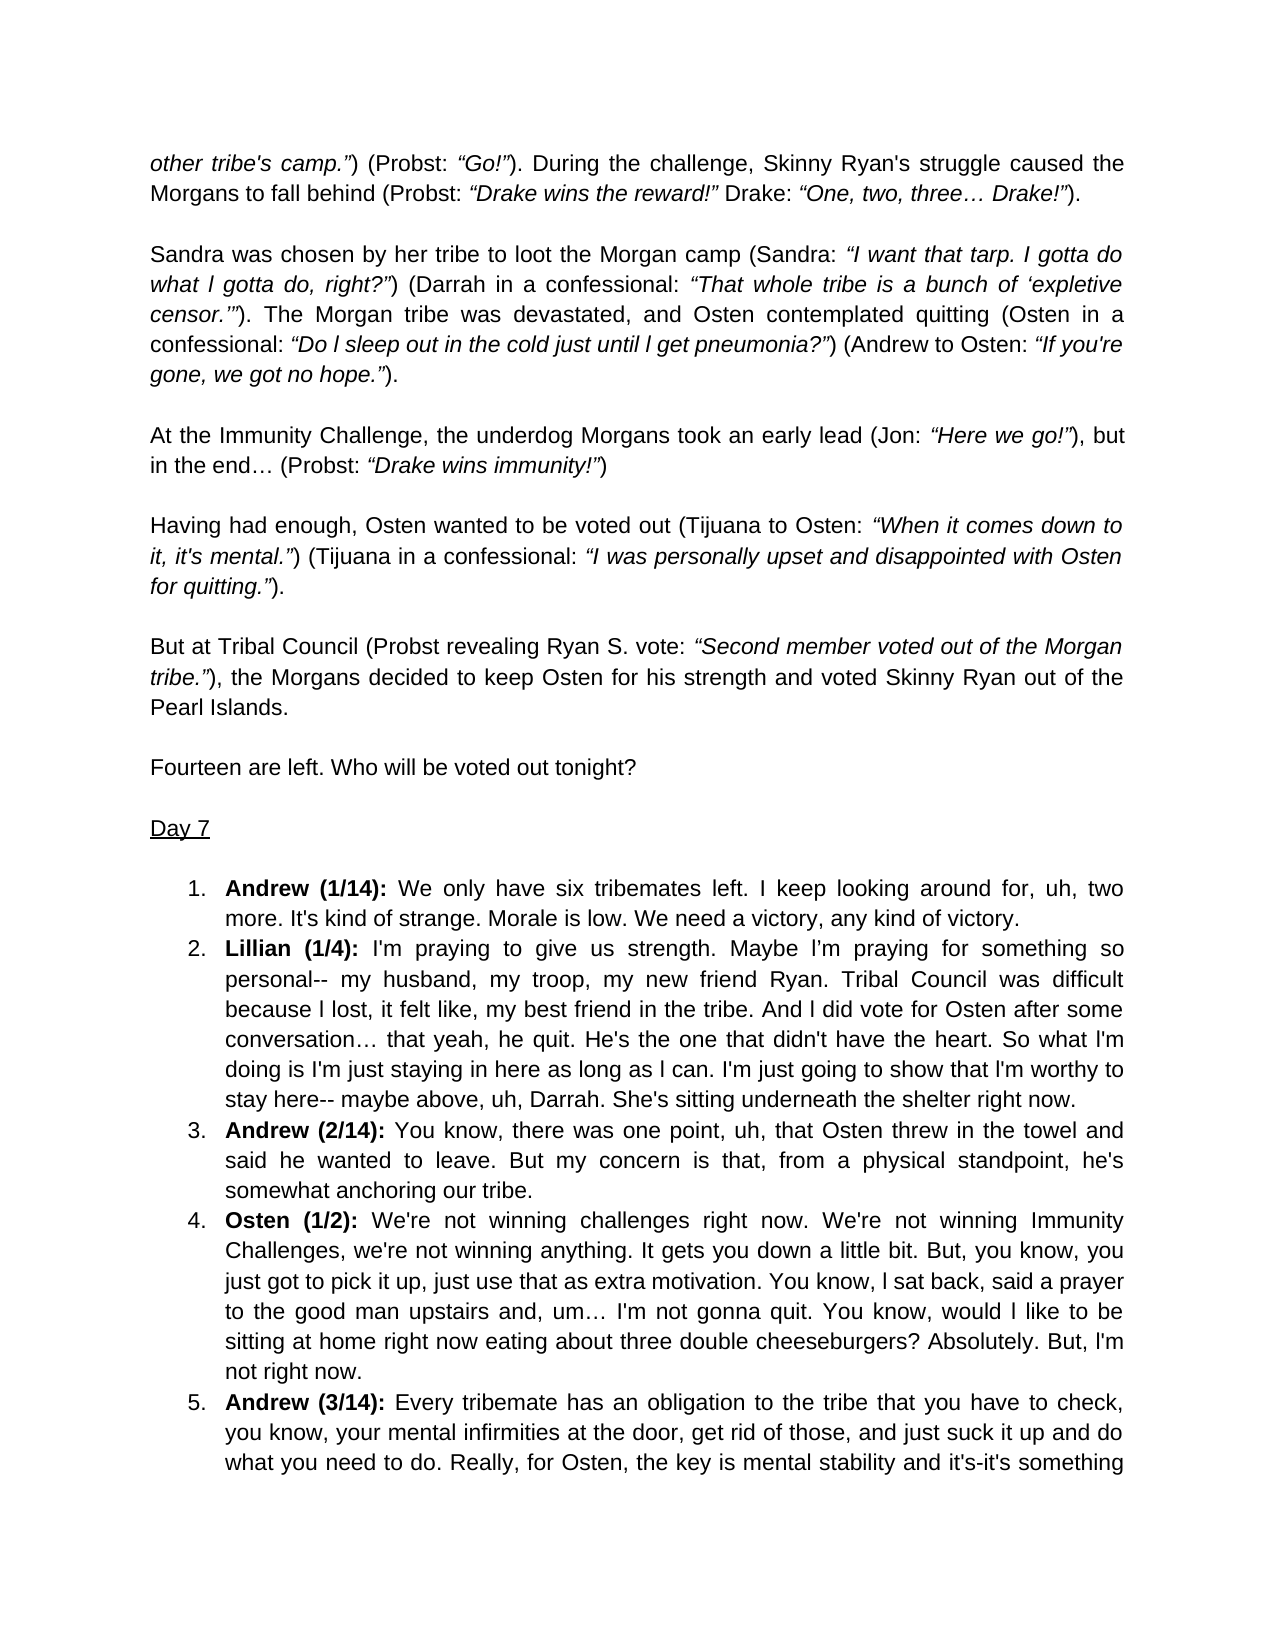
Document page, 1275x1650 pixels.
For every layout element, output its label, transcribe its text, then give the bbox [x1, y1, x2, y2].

text Day 7 [150, 814, 1125, 841]
text But at Tribal Council (Probst revealing Ryan S. vote: “Second member voted out of the Morgan tribe.”), the Morgans decided to keep Osten for his strength and voted Skinny Ryan out of the Pearl Islands. [150, 633, 1125, 720]
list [187, 1388, 1125, 1475]
list Osten (1/2): We're not winning challenges right now. We're not winning Immunity Challenges, we're not winning anything. It gets you down a little bit. But, you know, you just got to pick it up, just use that as extra motivation. You know, l sat back, said a prayer to the good man upstairs and, um… I'm not gonna quit. You know, would l like to be sitting at home right now eating about three double cheeseburgers? Absolutely. But, l'm not right now. [187, 1207, 1125, 1385]
text At the Immunity Challenge, the underdog Morgans took an early lead (Jon: “Here we go!”), but in the end… (Probst: “Drake wins immunity!”) [150, 422, 1125, 478]
list Andrew (1/14): We only have six tribemates left. I keep looking around for, uh, two more. It's kind of strange. Morale is low. We need a victory, any kind of victory. [187, 875, 1125, 932]
text Having had enough, Osten wanted to be voted out (Tijuana to Osten: “When it comes down to it, it's mental.”) (Tijuana in a confessional: “I was personally upset and disappointed with Osten for quitting.”). [150, 512, 1125, 599]
list Andrew (2/14): You know, there was one point, uh, that Osten threw in the towel and said he wanted to leave. But my concern is that, from a physical standpoint, he's somewhat anchoring our tribe. [187, 1117, 1125, 1203]
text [150, 150, 1125, 207]
text Fourteen are left. Who will be voted out tonight? [150, 754, 1125, 781]
text Sandra was chosen by her tribe to loot the Morgan camp (Sandra: “I want that tarp. I gotta do what l gotta do, right?”) (Darrah in a confessional: “That whole tribe is a bunch of ‘expletive censor.’”). The Morgan tribe was devastated, and Osten contemplated quitting (Osten in a confessional: “Do l sleep out in the cold just until l get pneumonia?”) (Andrew to Osten: “If you're gone, we got no hope.”). [150, 241, 1125, 388]
list Lillian (1/4): I'm praying to give us strength. Maybe l’m praying for something so personal-- my husband, my troop, my new friend Ryan. Tribal Council was difficult because l lost, it felt like, my best friend in the tribe. And l did vote for Osten after some conversation… that yeah, he quit. He's the one that didn't have the heart. So what l'm doing is I'm just staying in here as long as l can. I'm just going to show that l'm worthy to stay here-- maybe above, uh, Darrah. She's sitting underneath the shelter right now. [187, 935, 1125, 1113]
